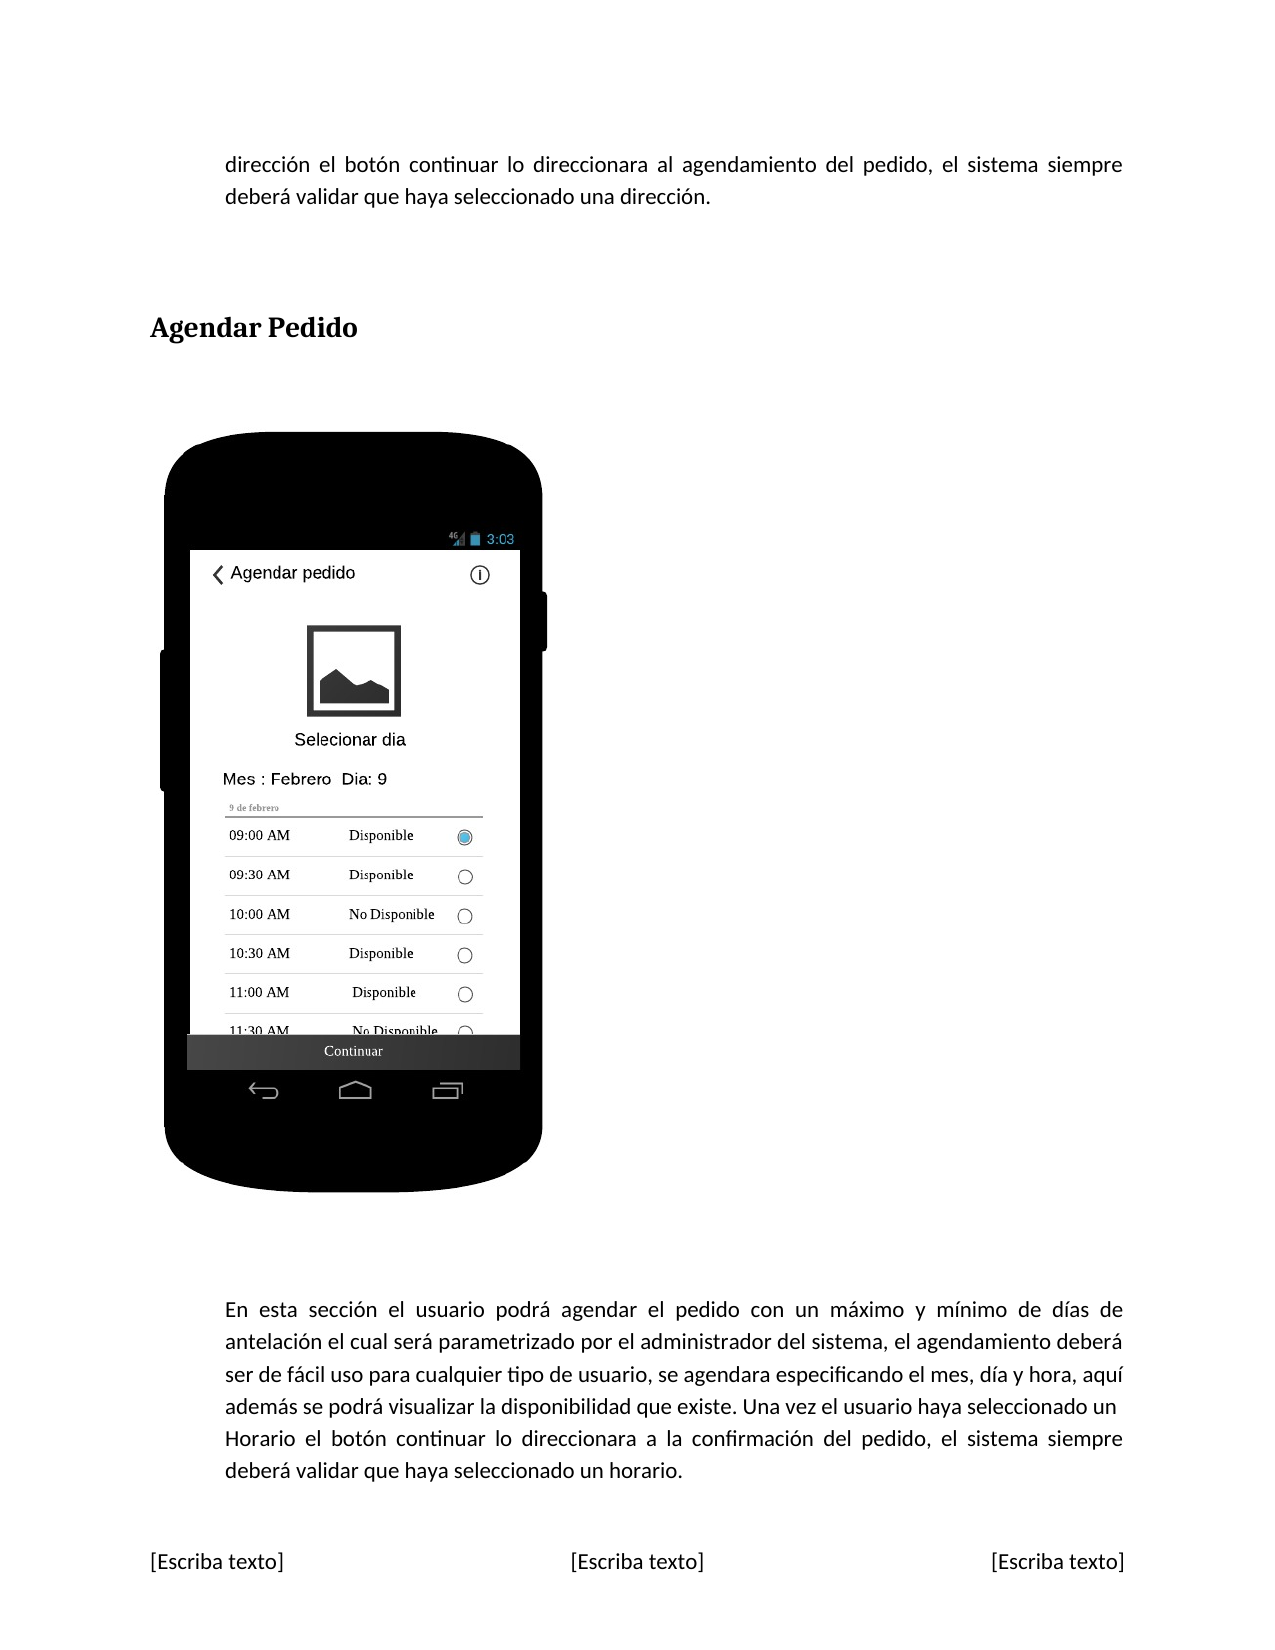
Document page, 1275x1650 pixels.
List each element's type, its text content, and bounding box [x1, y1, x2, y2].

list Horario el botón continuar lo direccionara a la confirmación del pedido, el sistema siempre deberá validar que haya seleccionado un horario. [225, 1424, 1125, 1484]
subtitle Agendar Pedido [150, 311, 1125, 345]
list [225, 150, 1125, 210]
list En esta sección el usuario podrá agendar el pedido con un máximo y mínimo de días de antelación el cual será parametrizado por el administrador del sistema, el agendamiento deberá ser de fácil uso para cualquier tipo de usuario, se agendara especificando el mes, día y hora, aquí además se podrá visualizar la disponibilidad que existe. Una vez el usuario haya seleccionado un [225, 1295, 1125, 1420]
picture [150, 417, 564, 1203]
